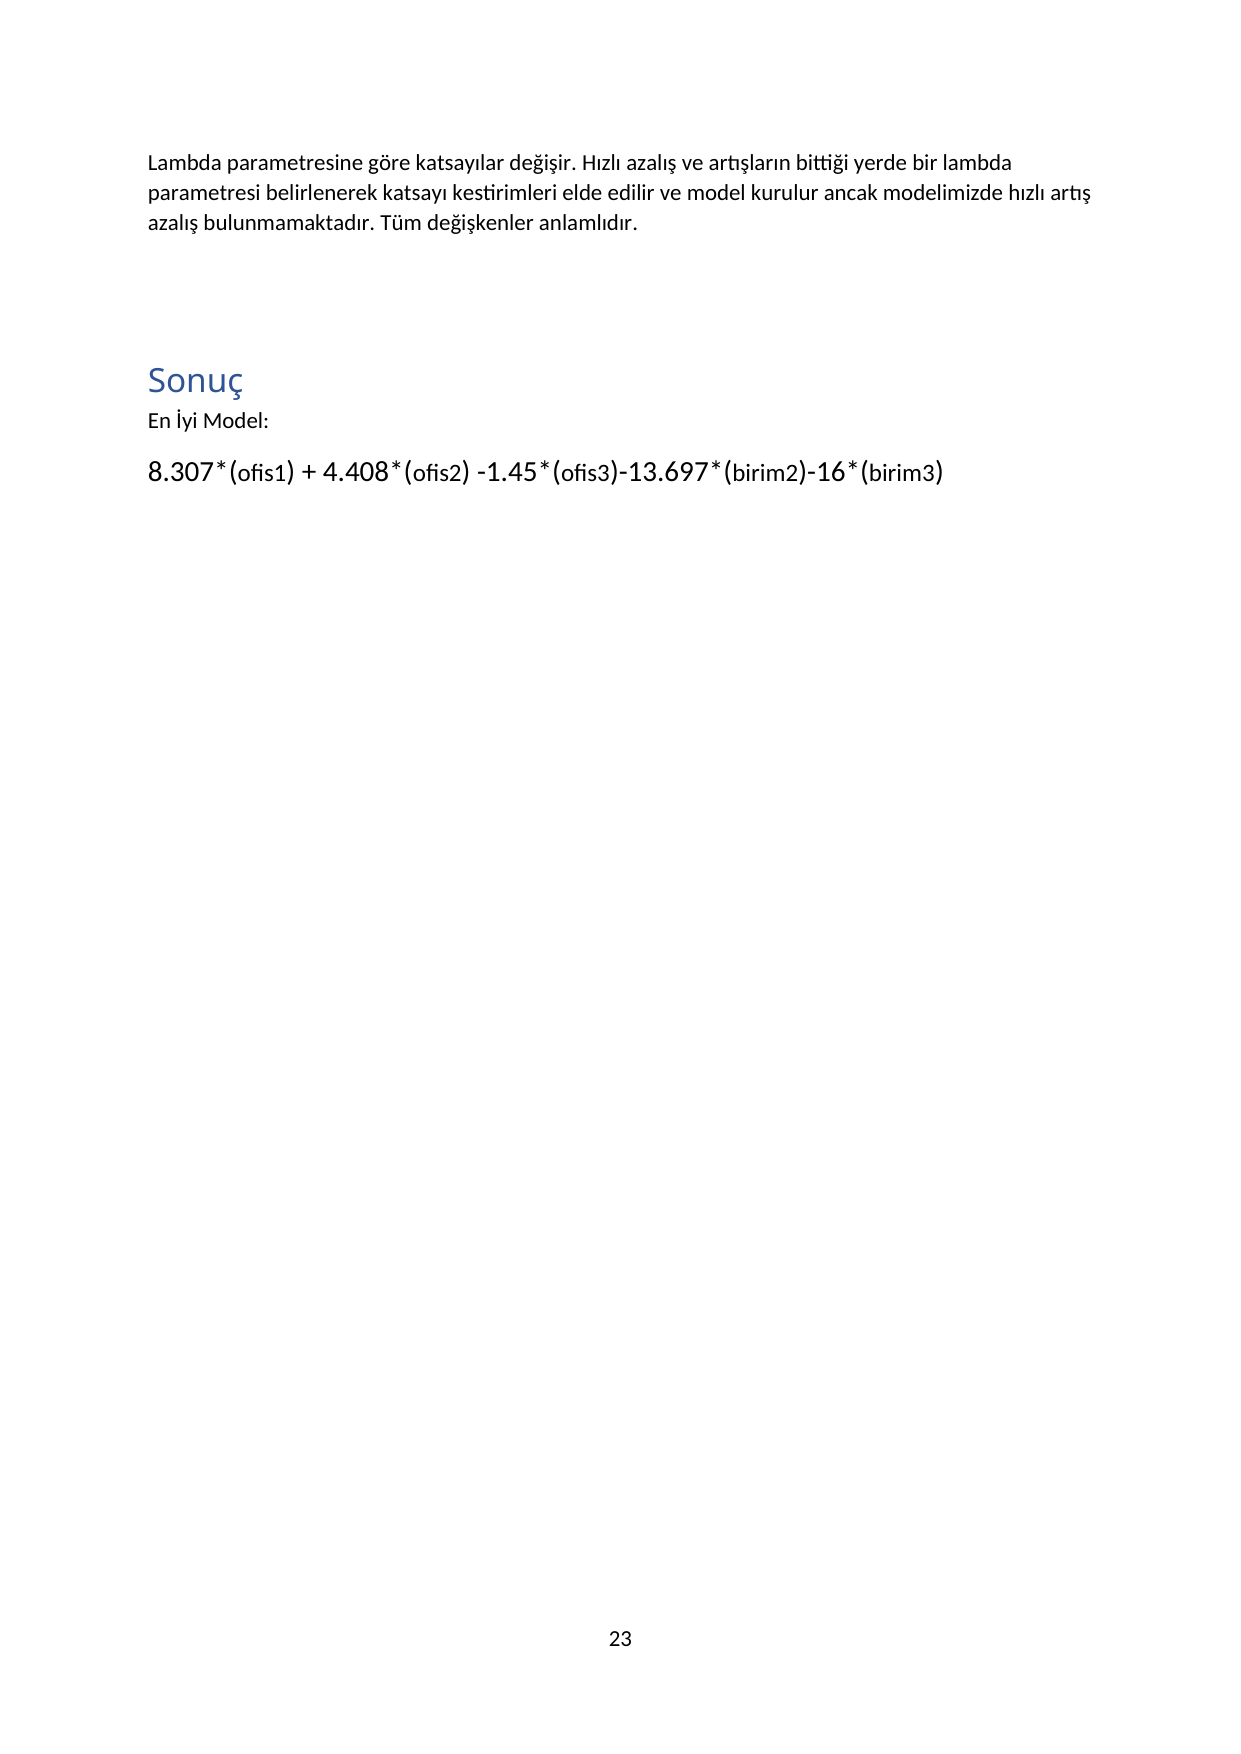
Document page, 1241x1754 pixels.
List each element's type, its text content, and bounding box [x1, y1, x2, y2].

text Lambda parametresine göre katsayılar değişir. Hızlı azalış ve artışların bittiği yerde bir lambda parametresi belirlenerek katsayı kestirimleri elde edilir ve model kurulur ancak modelimizde hızlı artış azalış bulunmamaktadır. Tüm değişkenler anlamlıdır. [148, 148, 1093, 236]
subtitle Sonuç [148, 357, 1093, 402]
text 8.307*(ofis1) + 4.408*(ofis2) -1.45*(ofis3)-13.697*(birim2)-16*(birim3) [148, 453, 1093, 488]
text En İyi Model: [148, 406, 1093, 434]
